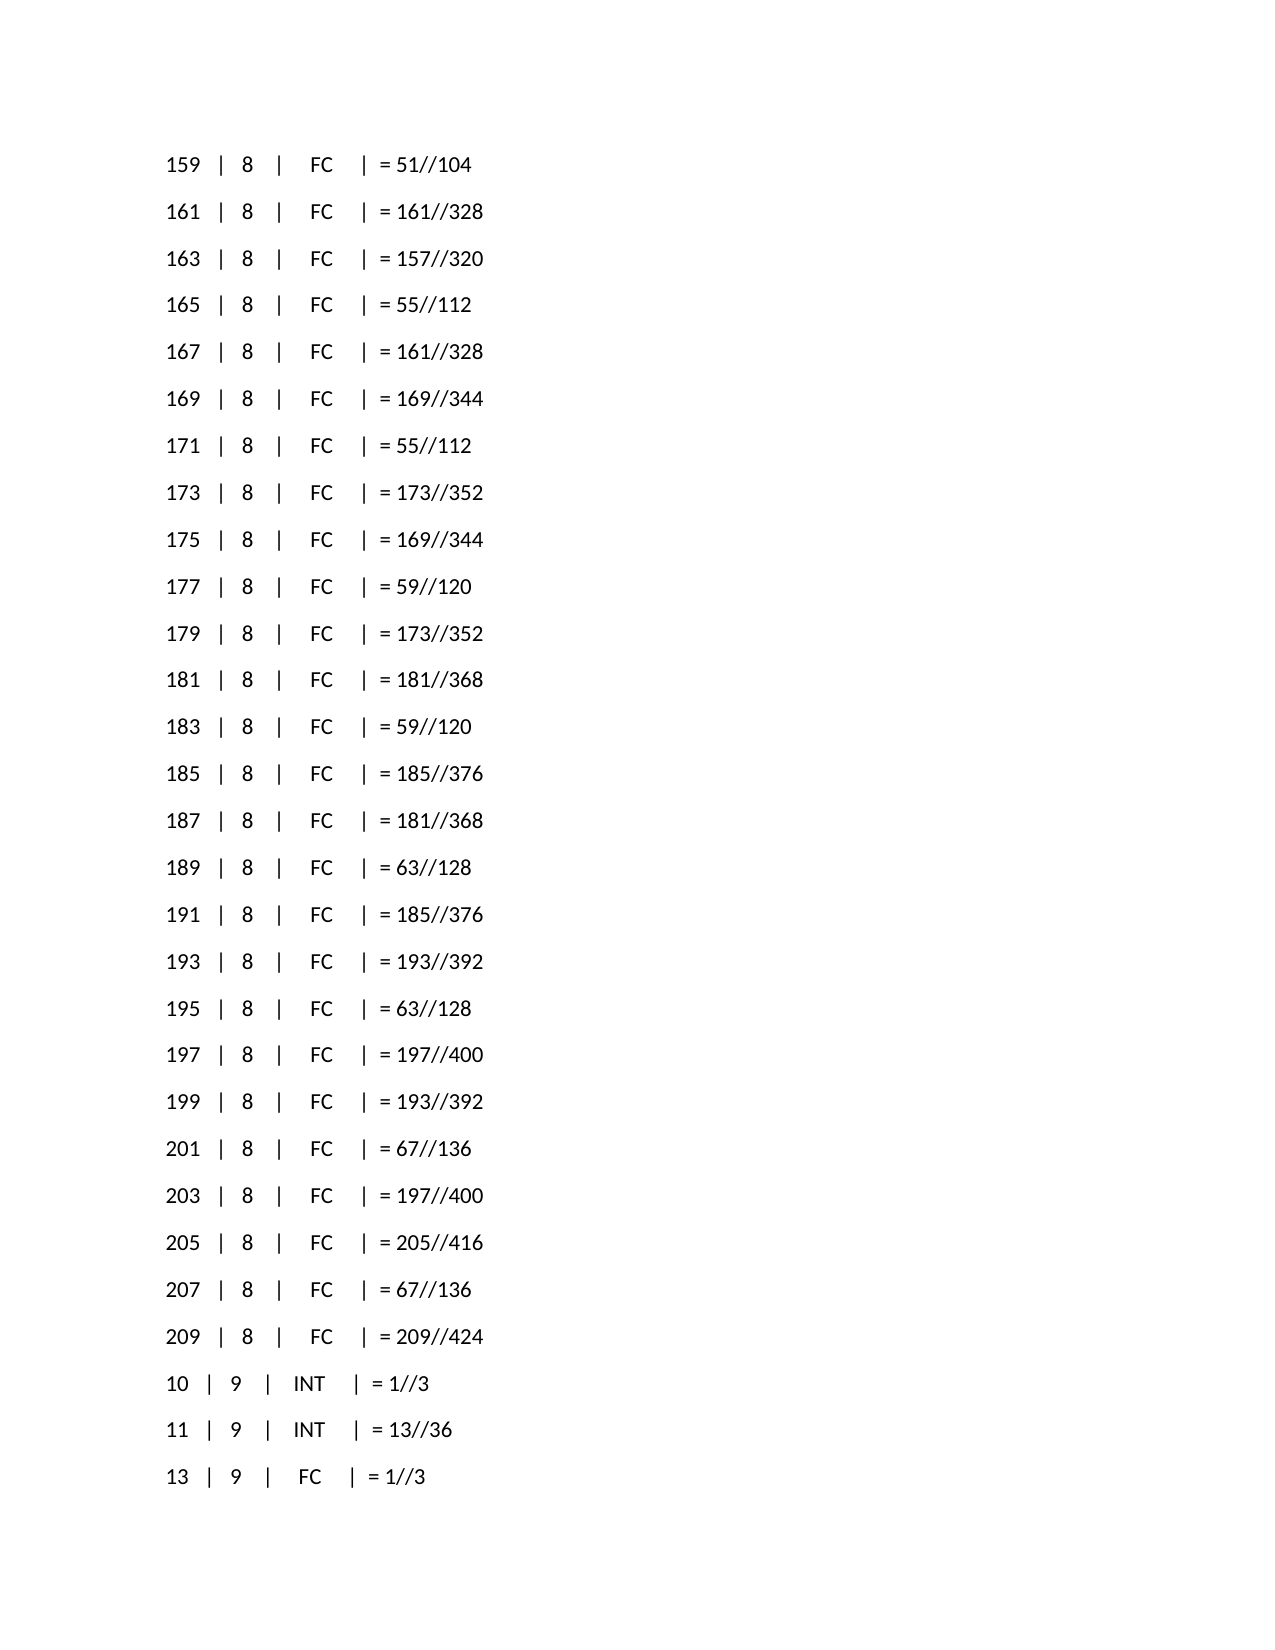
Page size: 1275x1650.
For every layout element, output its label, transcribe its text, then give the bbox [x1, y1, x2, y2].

text 187 | 8 | FC | = 181//368 [150, 806, 1125, 834]
text 199 | 8 | FC | = 193//392 [150, 1087, 1125, 1116]
text 163 | 8 | FC | = 157//320 [150, 244, 1125, 272]
text 207 | 8 | FC | = 67//136 [150, 1275, 1125, 1303]
text 169 | 8 | FC | = 169//344 [150, 384, 1125, 412]
text 165 | 8 | FC | = 55//112 [150, 291, 1125, 319]
text 185 | 8 | FC | = 185//376 [150, 759, 1125, 787]
text 195 | 8 | FC | = 63//128 [150, 994, 1125, 1022]
text 179 | 8 | FC | = 173//352 [150, 619, 1125, 647]
text 203 | 8 | FC | = 197//400 [150, 1181, 1125, 1209]
text 191 | 8 | FC | = 185//376 [150, 900, 1125, 928]
text 197 | 8 | FC | = 197//400 [150, 1041, 1125, 1069]
text 181 | 8 | FC | = 181//368 [150, 666, 1125, 694]
text 205 | 8 | FC | = 205//416 [150, 1228, 1125, 1256]
text 167 | 8 | FC | = 161//328 [150, 337, 1125, 366]
text 10 | 9 | INT | = 1//3 [150, 1369, 1125, 1397]
text 173 | 8 | FC | = 173//352 [150, 478, 1125, 506]
text 159 | 8 | FC | = 51//104 [150, 150, 1125, 178]
text 161 | 8 | FC | = 161//328 [150, 197, 1125, 225]
text 175 | 8 | FC | = 169//344 [150, 525, 1125, 553]
text 177 | 8 | FC | = 59//120 [150, 572, 1125, 600]
text 11 | 9 | INT | = 13//36 [150, 1416, 1125, 1444]
text 189 | 8 | FC | = 63//128 [150, 853, 1125, 881]
text 171 | 8 | FC | = 55//112 [150, 431, 1125, 459]
text 183 | 8 | FC | = 59//120 [150, 712, 1125, 741]
text 193 | 8 | FC | = 193//392 [150, 947, 1125, 975]
text 209 | 8 | FC | = 209//424 [150, 1322, 1125, 1350]
text 13 | 9 | FC | = 1//3 [150, 1462, 1125, 1491]
text 201 | 8 | FC | = 67//136 [150, 1134, 1125, 1162]
